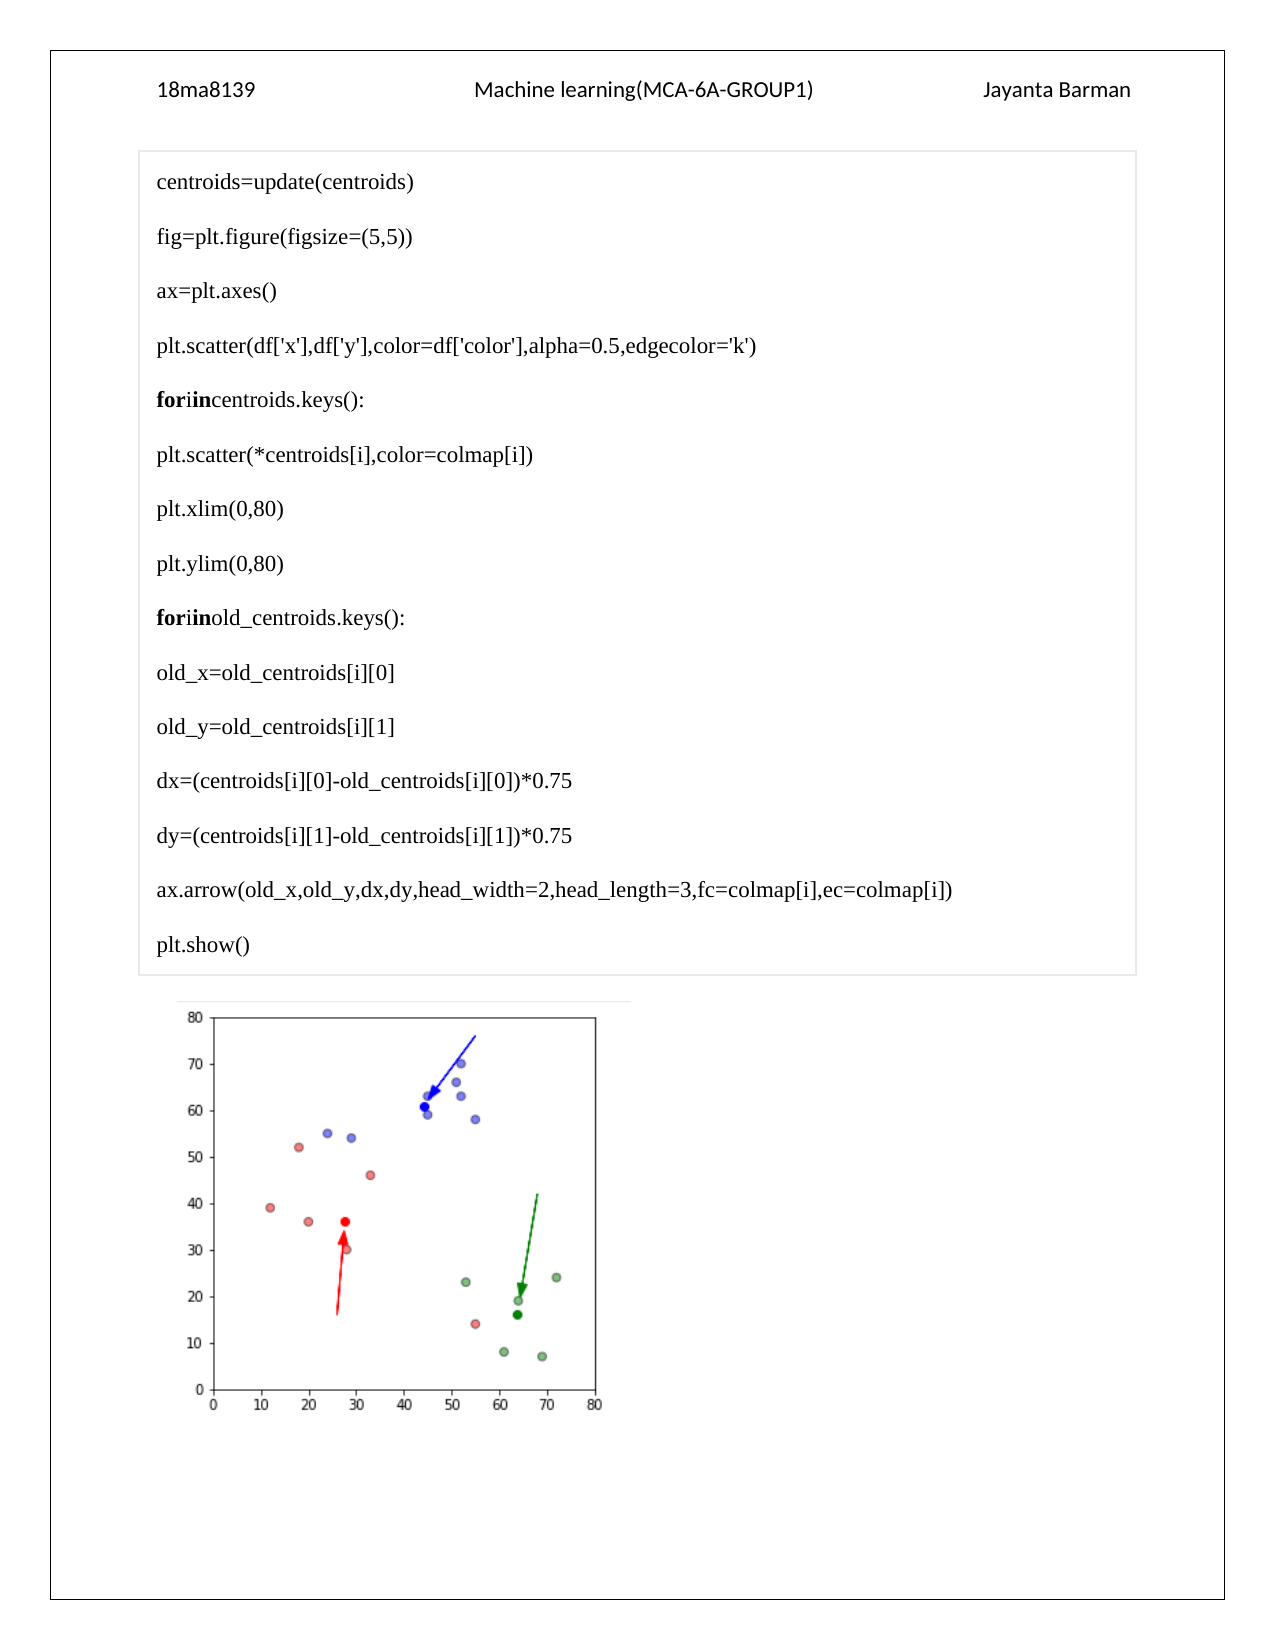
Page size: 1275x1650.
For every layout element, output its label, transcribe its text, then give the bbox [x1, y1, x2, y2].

picture [156, 1001, 632, 1432]
text foriincentroids.keys(): [140, 368, 1135, 412]
text fig=plt.figure(figsize=(5,5)) [140, 204, 1135, 249]
text old_x=old_centroids[i][0] [140, 640, 1135, 685]
text plt.scatter(df['x'],df['y'],color=df['color'],alpha=0.5,edgecolor='k') [140, 313, 1135, 358]
text plt.xlim(0,80) [140, 477, 1135, 521]
text plt.ylim(0,80) [140, 531, 1135, 576]
text plt.show() [140, 913, 1135, 974]
text plt.scatter(*centroids[i],color=colmap[i]) [140, 422, 1135, 467]
text ax.arrow(old_x,old_y,dx,dy,head_width=2,head_length=3,fc=colmap[i],ec=colmap[i]) [140, 858, 1135, 903]
text dx=(centroids[i][0]-old_centroids[i][0])*0.75 [140, 749, 1135, 794]
text foriinold_centroids.keys(): [140, 586, 1135, 630]
text old_y=old_centroids[i][1] [140, 695, 1135, 739]
text ax=plt.axes() [140, 259, 1135, 303]
text centroids=update(centroids) [140, 152, 1135, 194]
text dy=(centroids[i][1]-old_centroids[i][1])*0.75 [140, 804, 1135, 848]
